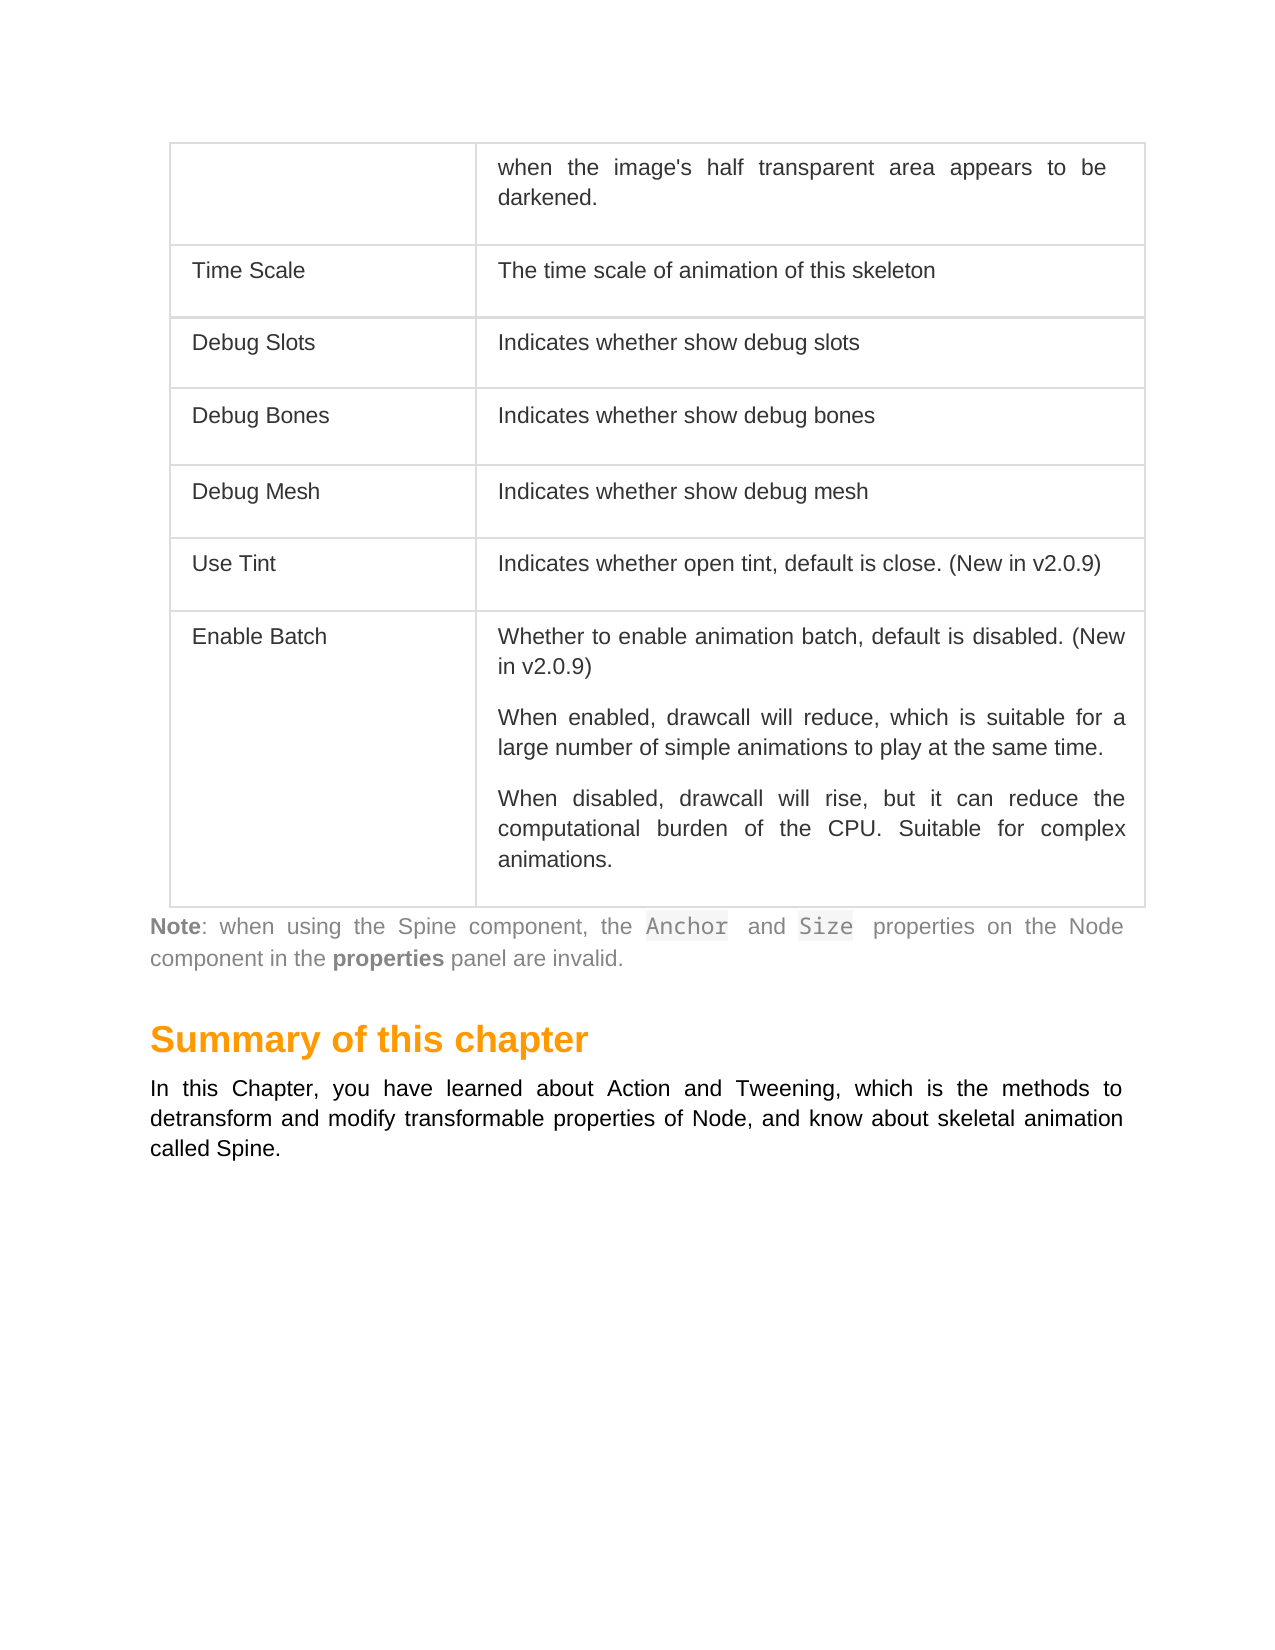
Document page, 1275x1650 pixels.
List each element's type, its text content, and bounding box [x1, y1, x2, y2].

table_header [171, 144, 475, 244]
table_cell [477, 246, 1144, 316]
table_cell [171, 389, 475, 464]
subtitle Summary of this chapter [150, 1017, 1275, 1060]
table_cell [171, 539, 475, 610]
text Note: when using the Spine component, the Anchor and Size properties on the Node component in the properties panel are invalid. [150, 910, 1124, 972]
text In this Chapter, you have learned about Action and Tweening, which is the methods to detransform and modify transformable properties of Node, and know about skeletal animation called Spine. [150, 1075, 1124, 1161]
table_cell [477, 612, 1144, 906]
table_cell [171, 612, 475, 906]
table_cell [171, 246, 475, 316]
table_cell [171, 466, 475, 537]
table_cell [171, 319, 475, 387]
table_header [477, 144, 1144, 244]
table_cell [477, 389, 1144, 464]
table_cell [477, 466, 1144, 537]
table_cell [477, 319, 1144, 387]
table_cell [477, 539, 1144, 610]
